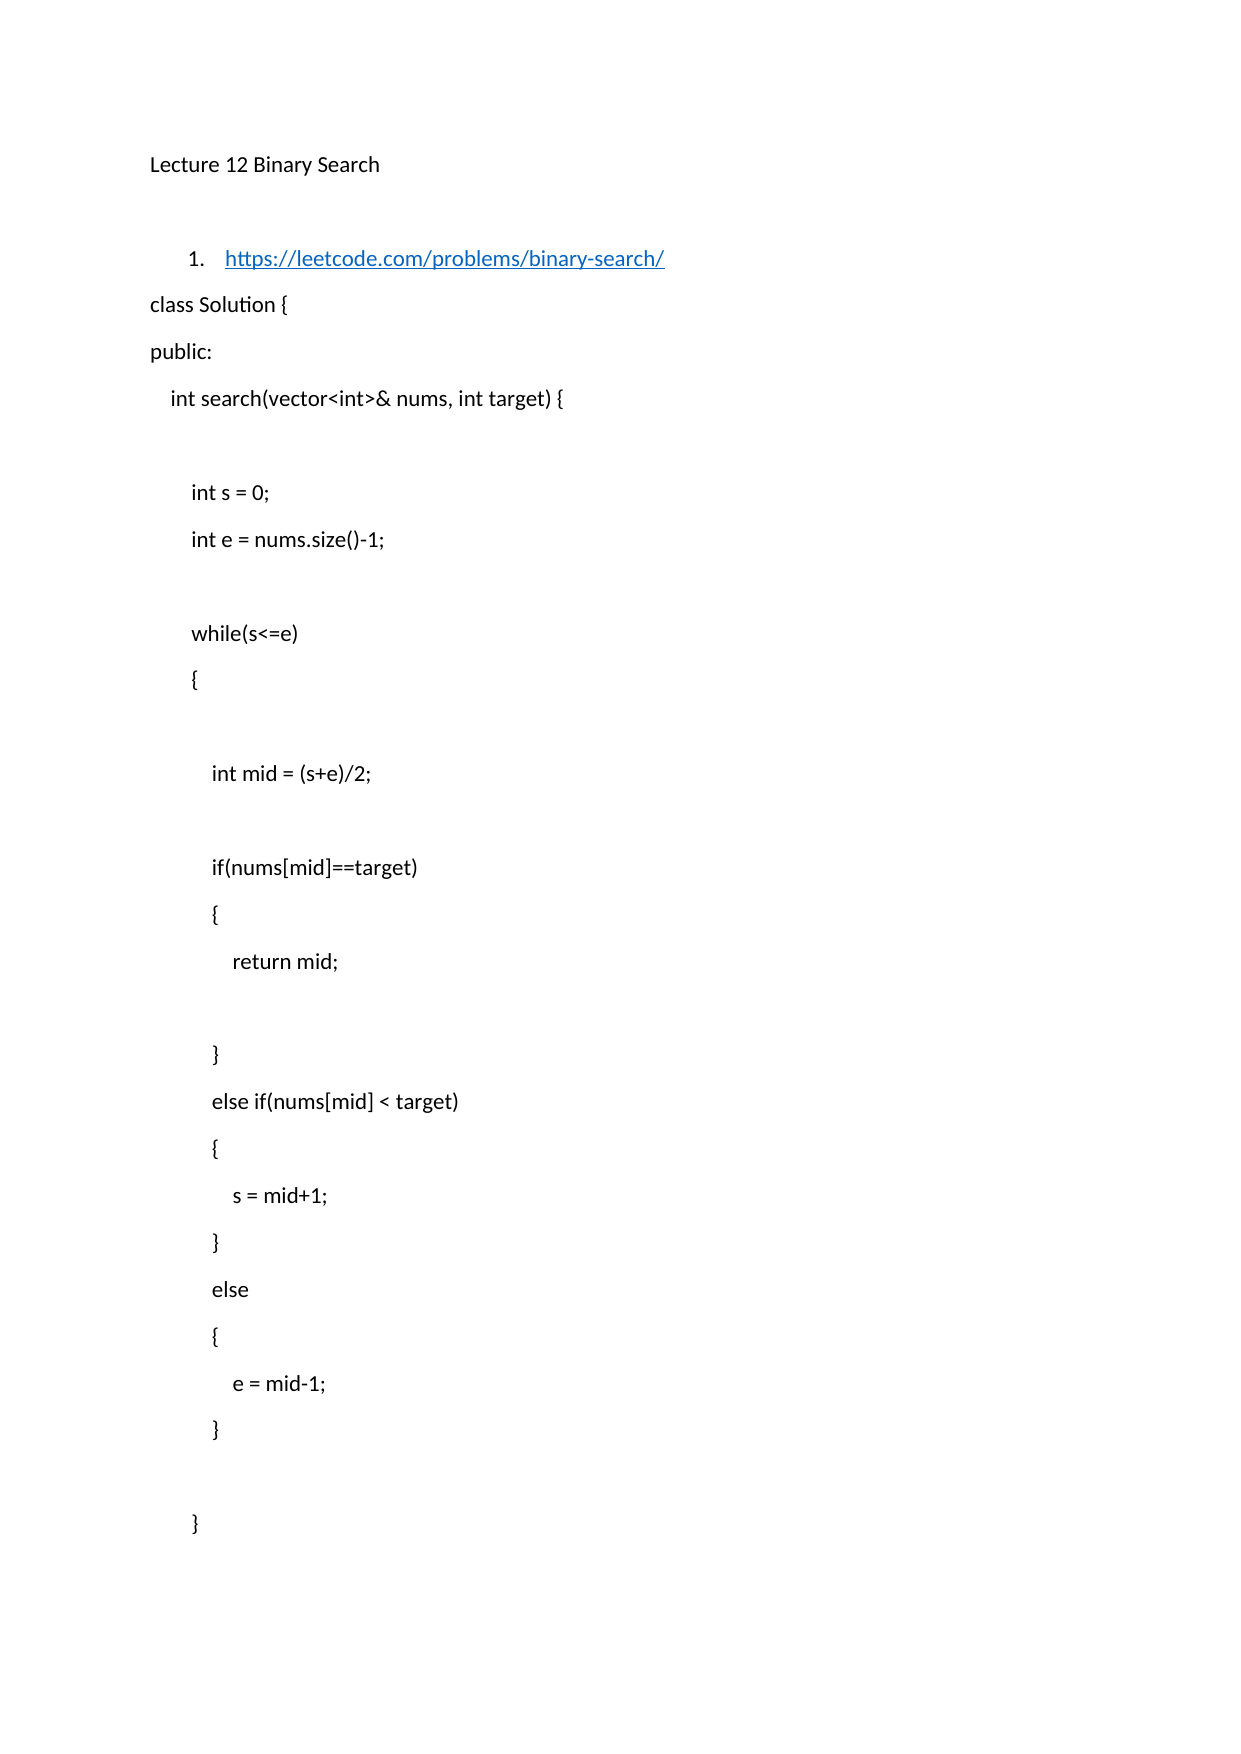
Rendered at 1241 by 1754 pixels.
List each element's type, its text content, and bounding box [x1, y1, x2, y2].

text } [150, 1509, 1090, 1537]
text else if(nums[mid] < target) [150, 1087, 1090, 1116]
text return mid; [150, 947, 1090, 975]
text int search(vector<int>& nums, int target) { [150, 384, 1090, 412]
text } [150, 1416, 1090, 1444]
text { [150, 666, 1090, 694]
text } [150, 1041, 1090, 1069]
text { [150, 1322, 1090, 1350]
text { [150, 900, 1090, 928]
text s = mid+1; [150, 1181, 1090, 1209]
text public: [150, 337, 1090, 366]
text while(s<=e) [150, 619, 1090, 647]
text int mid = (s+e)/2; [150, 759, 1090, 787]
text Lecture 12 Binary Search [150, 150, 1090, 178]
text else [150, 1275, 1090, 1303]
text int e = nums.size()-1; [150, 525, 1090, 553]
list https://leetcode.com/problems/binary-search/ [187, 244, 1090, 272]
text class Solution { [150, 291, 1090, 319]
text { [150, 1134, 1090, 1162]
text int s = 0; [150, 478, 1090, 506]
text if(nums[mid]==target) [150, 853, 1090, 881]
text e = mid-1; [150, 1369, 1090, 1397]
text } [150, 1228, 1090, 1256]
